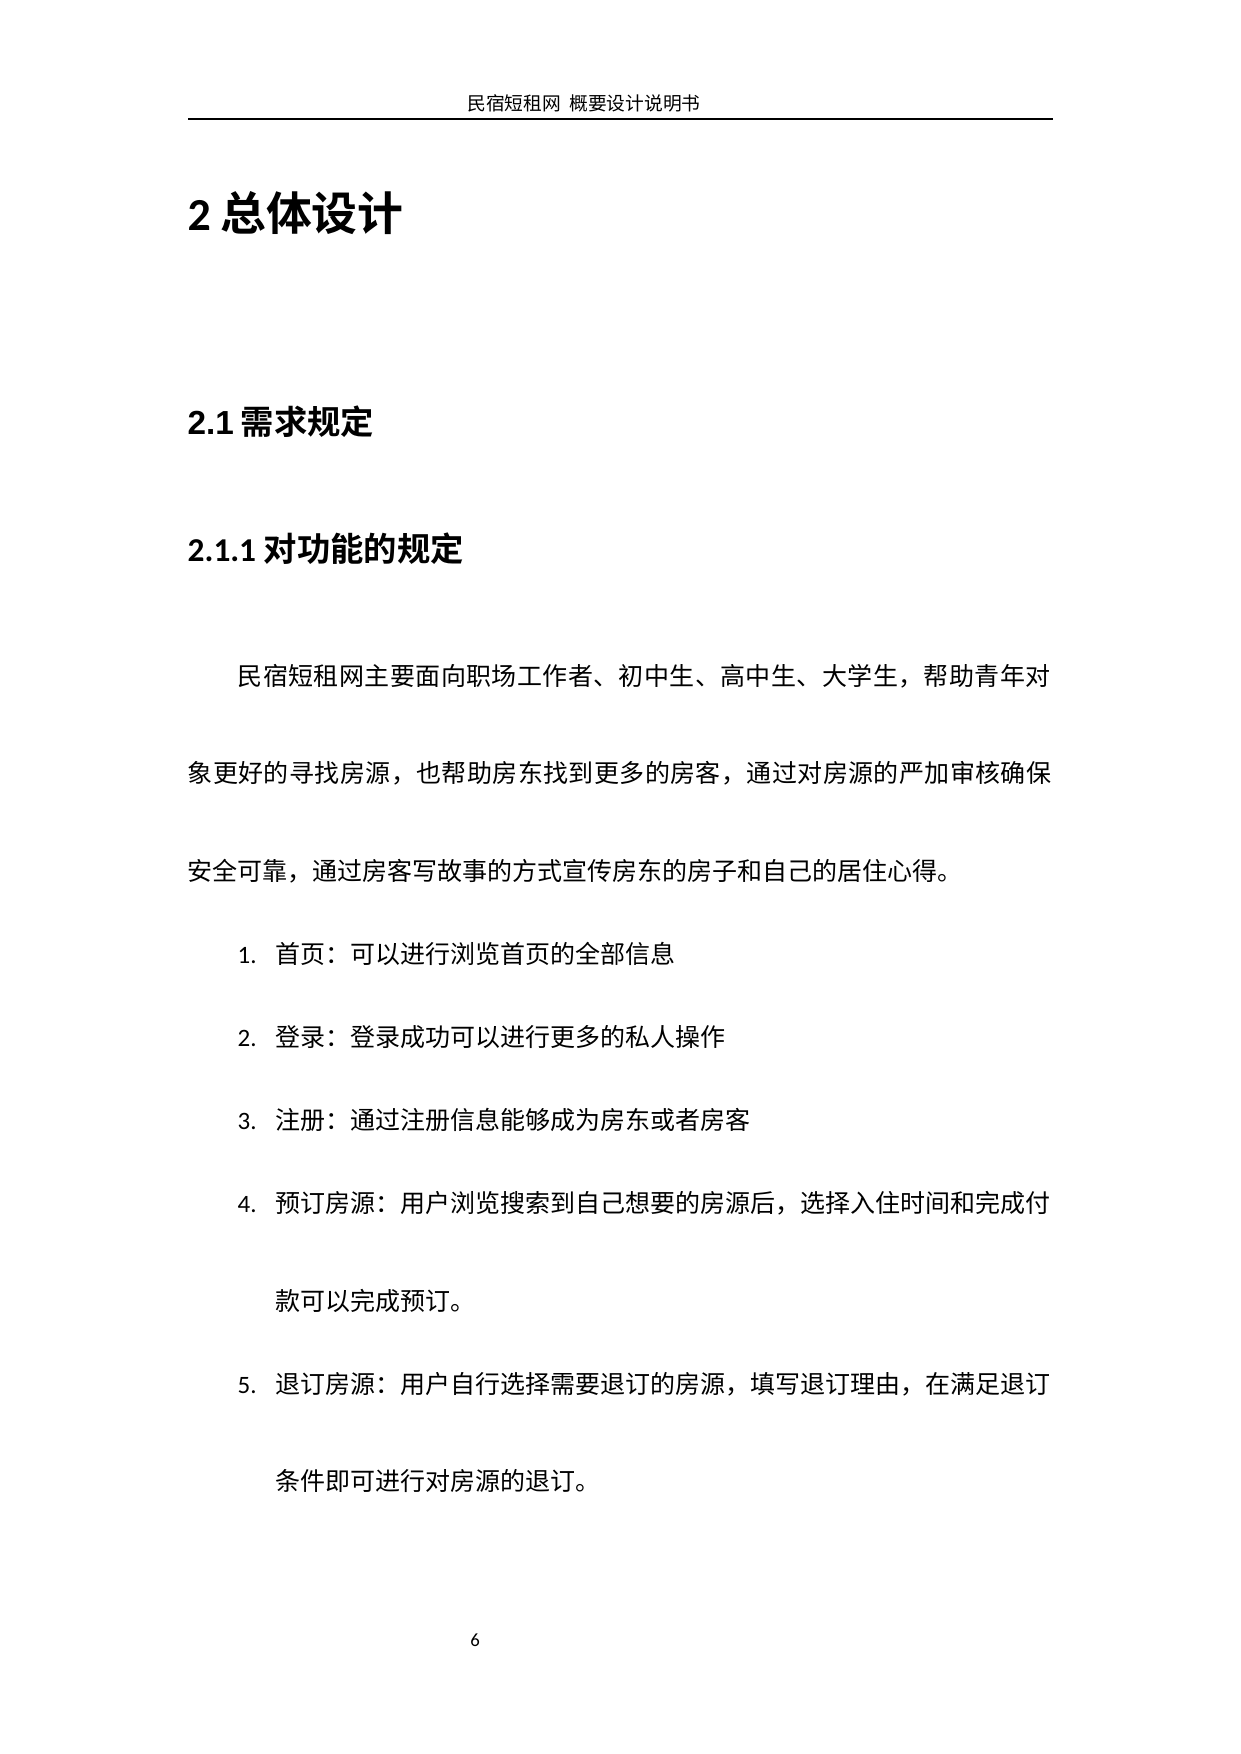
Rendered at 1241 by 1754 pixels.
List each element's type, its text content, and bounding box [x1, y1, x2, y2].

subtitle 2总体设计 [187, 162, 1053, 259]
subtitle 2.1.1 对功能的规定 [187, 514, 1053, 579]
list 登录：登录成功可以进行更多的私人操作 [237, 1003, 1053, 1068]
text 民宿短租网主要面向职场工作者、初中生、高中生、大学生，帮助青年对象更好的寻找房源，也帮助房东找到更多的房客，通过对房源的严加审核确保安全可靠，通过房客写故事的方式宣传房东的房子和自己的居住心得。 [187, 642, 1053, 902]
subtitle 2.1需求规定 [187, 387, 1053, 452]
list 注册：通过注册信息能够成为房东或者房客 [237, 1086, 1053, 1151]
list 退订房源：用户自行选择需要退订的房源，填写退订理由，在满足退订条件即可进行对房源的退订。 [237, 1350, 1053, 1512]
list 预订房源：用户浏览搜索到自己想要的房源后，选择入住时间和完成付款可以完成预订。 [237, 1169, 1053, 1332]
list 首页：可以进行浏览首页的全部信息 [237, 920, 1053, 985]
